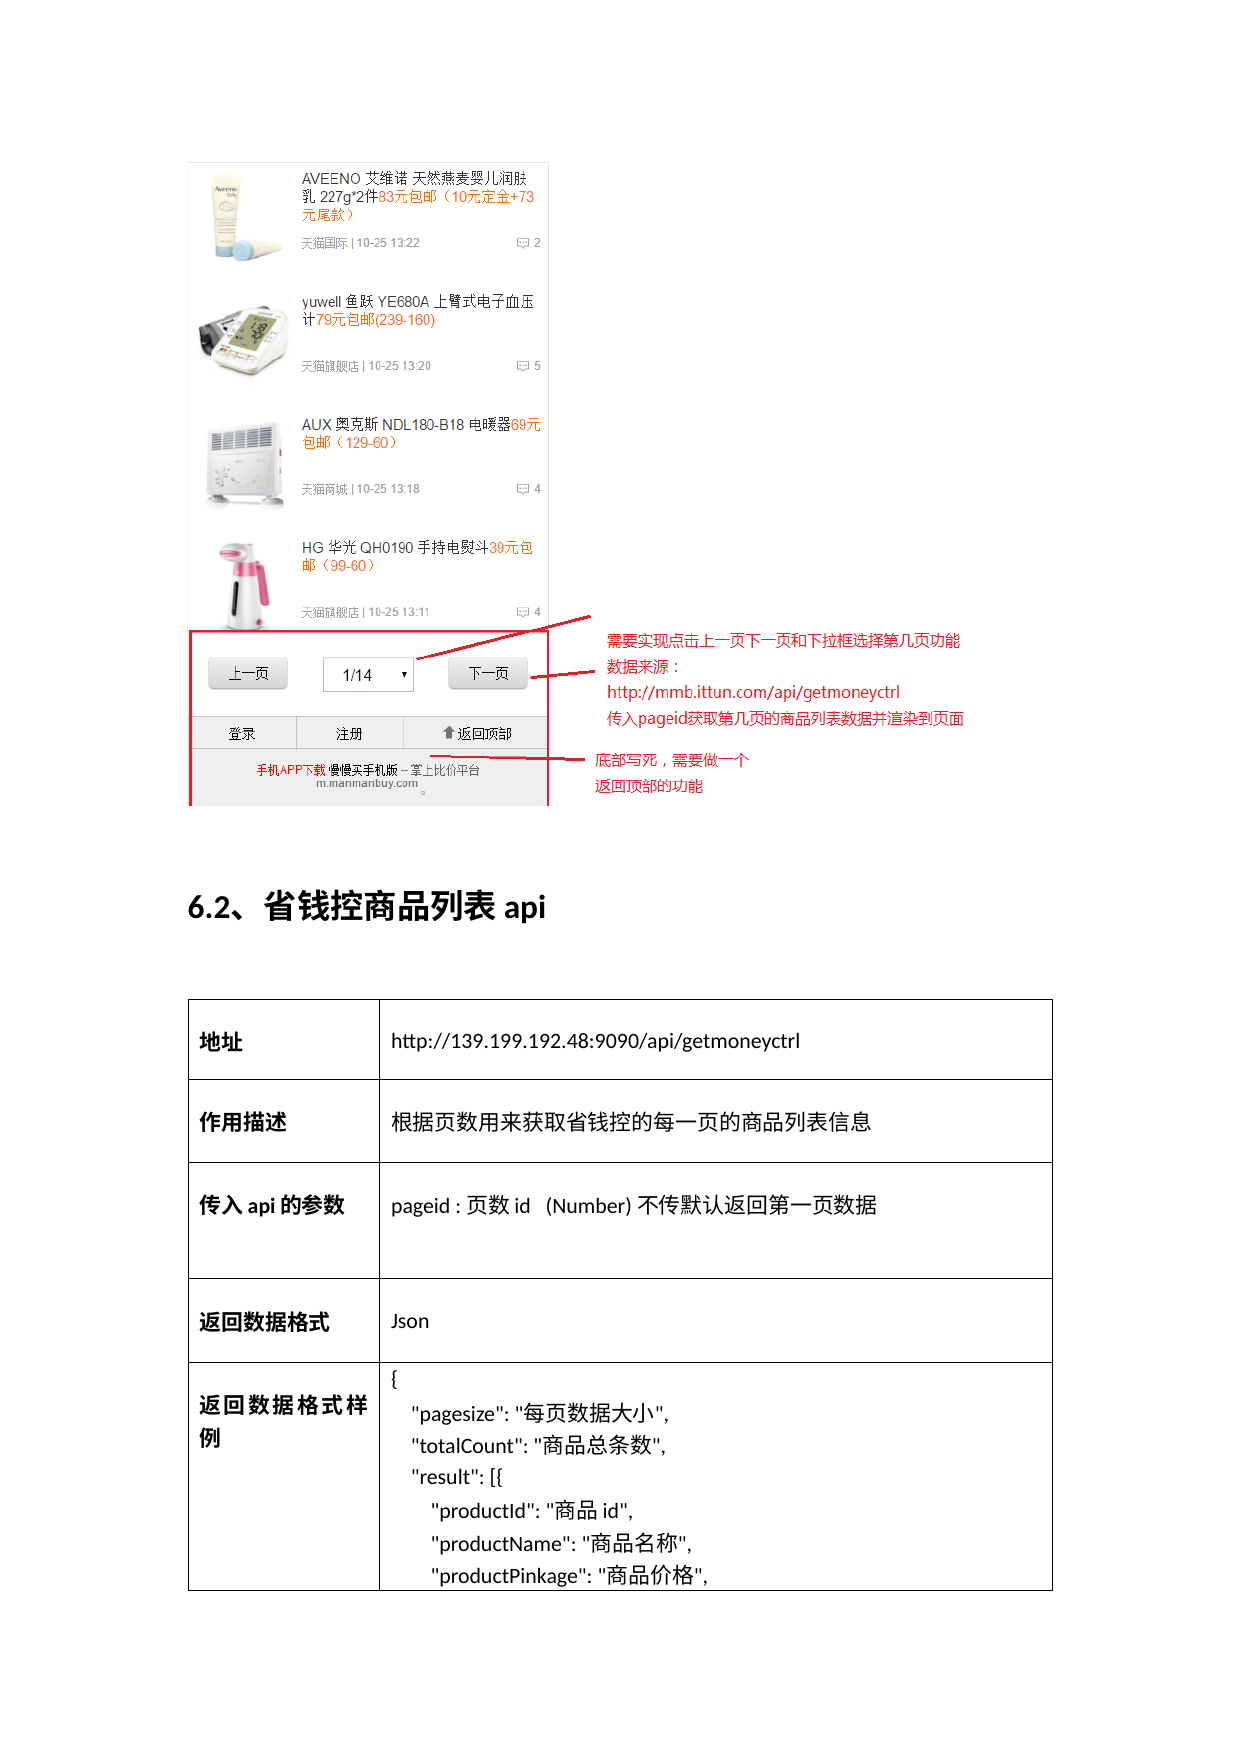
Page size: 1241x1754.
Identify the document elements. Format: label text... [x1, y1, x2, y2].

table_cell 返回数据格式 [189, 1279, 379, 1362]
table_cell 传入api的参数 [189, 1163, 379, 1278]
table_header http://139.199.192.48:9090/api/getmoneyctrl [380, 1000, 1052, 1078]
table_cell 返回数据格式样例 [189, 1363, 379, 1590]
table_cell 作用描述 [189, 1080, 379, 1162]
table_cell pageid : 页数id (Number) 不传默认返回第一页数据 [380, 1163, 1052, 1278]
table_cell Json [380, 1279, 1052, 1362]
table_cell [380, 1363, 1052, 1590]
table_header 地址 [189, 1000, 379, 1078]
subtitle 6.2、省钱控商品列表api [187, 872, 1053, 937]
table_cell 根据页数用来获取省钱控的每一页的商品列表信息 [380, 1080, 1052, 1162]
picture [187, 162, 1052, 806]
